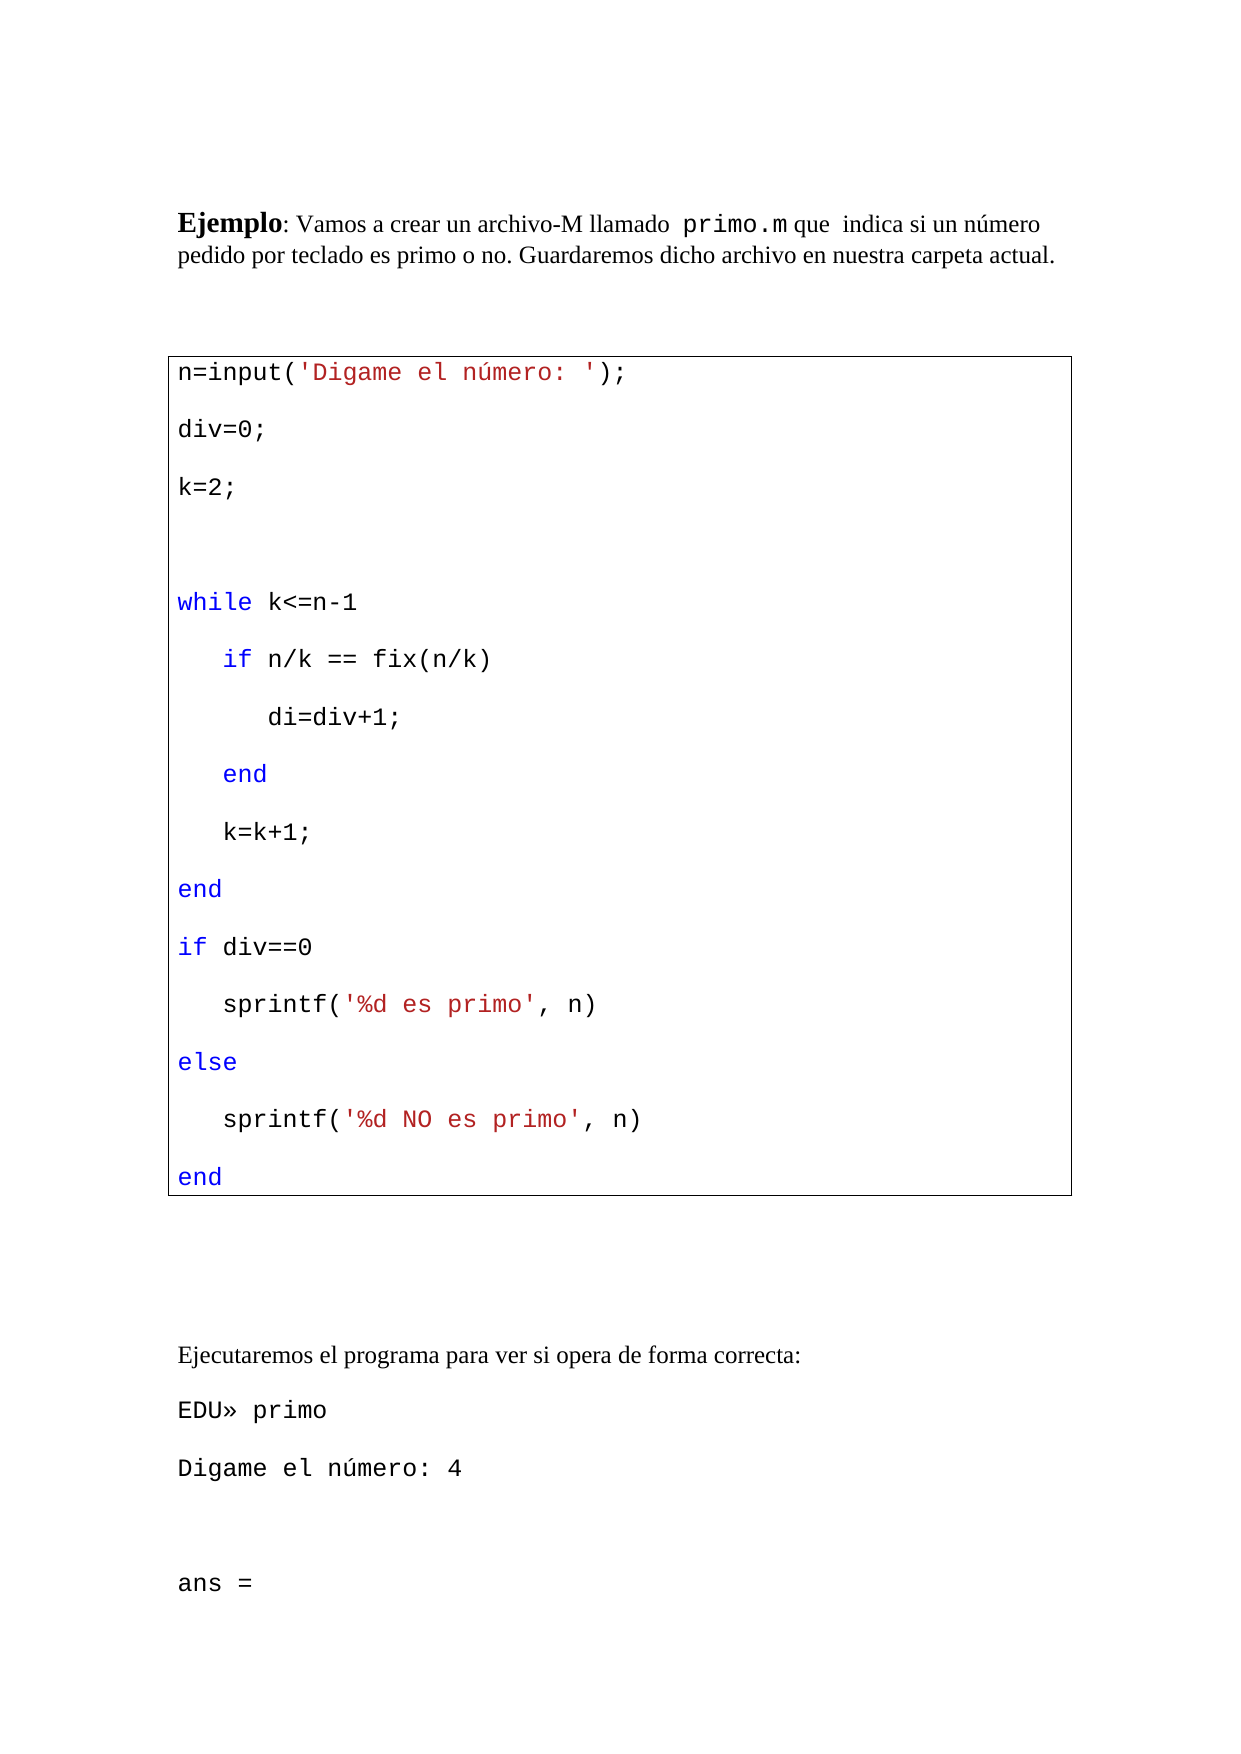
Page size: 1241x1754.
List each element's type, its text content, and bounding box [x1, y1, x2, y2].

text Ejemplo: Vamos a crear un archivo-M llamado primo.m que indica si un número pedido por teclado es primo o no. Guardaremos dicho archivo en nuestra carpeta actual. [177, 206, 1063, 269]
text Digame el número: 4 [177, 1455, 1063, 1484]
text while k<=n-1 [169, 586, 1071, 618]
text end [169, 759, 1071, 790]
text k=2; [169, 471, 1071, 503]
text end [169, 1161, 1071, 1195]
text ans = [177, 1570, 1063, 1599]
text k=k+1; [169, 816, 1071, 848]
text Ejecutaremos el programa para ver si opera de forma correcta: [177, 1340, 1063, 1369]
text if n/k == fix(n/k) [169, 644, 1071, 675]
text n=input('Digame el número: '); [169, 357, 1071, 388]
text sprintf('%d es primo', n) [169, 989, 1071, 1020]
text di=div+1; [169, 701, 1071, 733]
text EDU» primo [177, 1398, 1063, 1426]
text div=0; [169, 414, 1071, 445]
text else [169, 1046, 1071, 1078]
text end [169, 874, 1071, 905]
text sprintf('%d NO es primo', n) [169, 1104, 1071, 1135]
text if div==0 [169, 931, 1071, 963]
